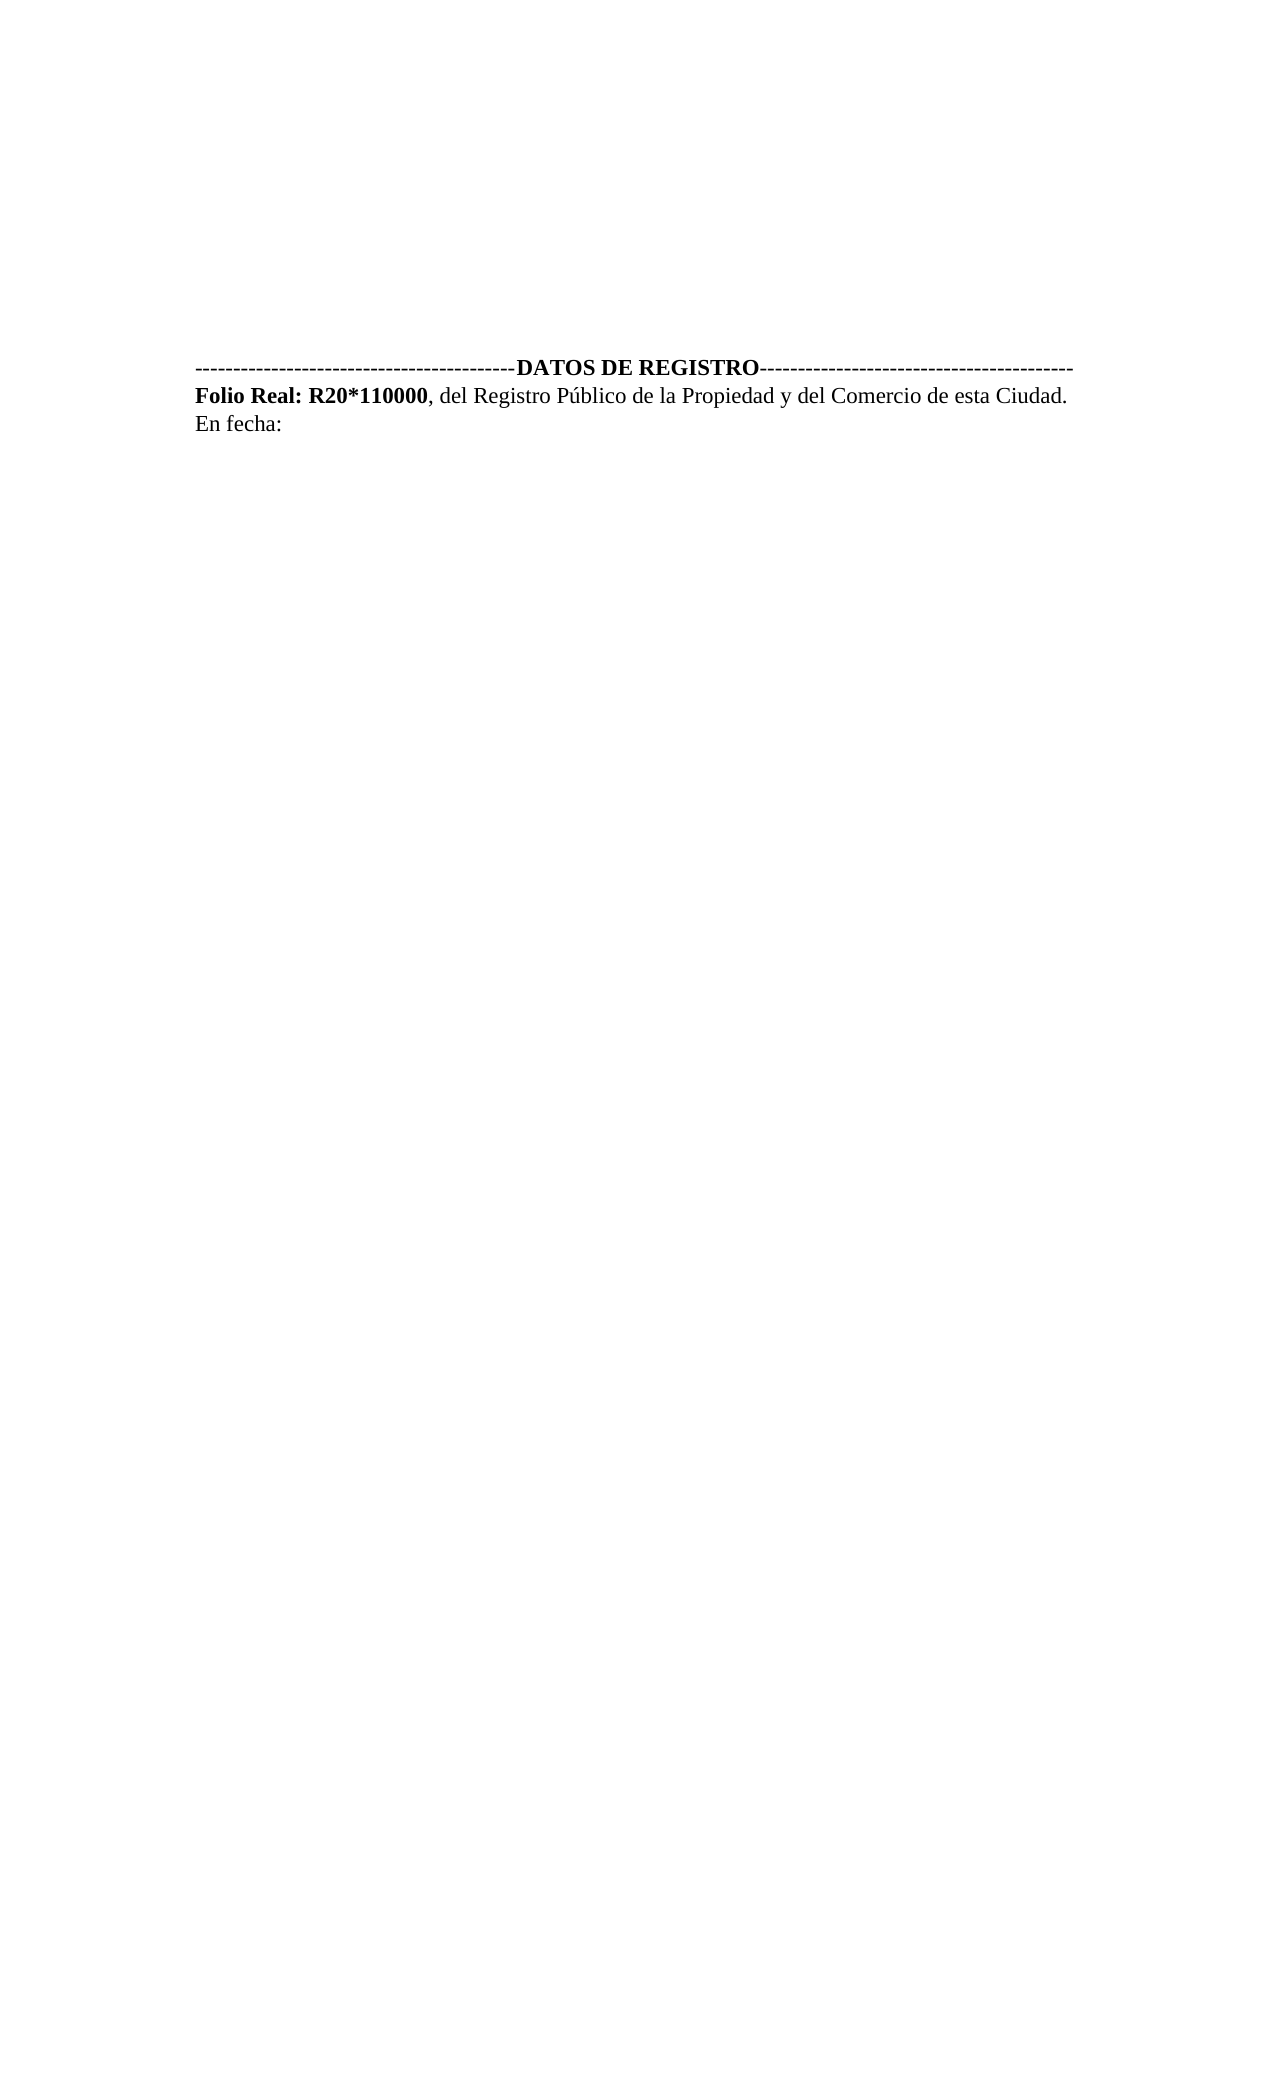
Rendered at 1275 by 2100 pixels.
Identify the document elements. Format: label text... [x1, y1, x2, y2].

text DATOS DE REGISTRO [195, 354, 1080, 381]
text En fecha: [195, 409, 1080, 436]
text Folio Real: R20*110000, del Registro Público de la Propiedad y del Comercio de esta Ciudad. [195, 382, 1080, 408]
